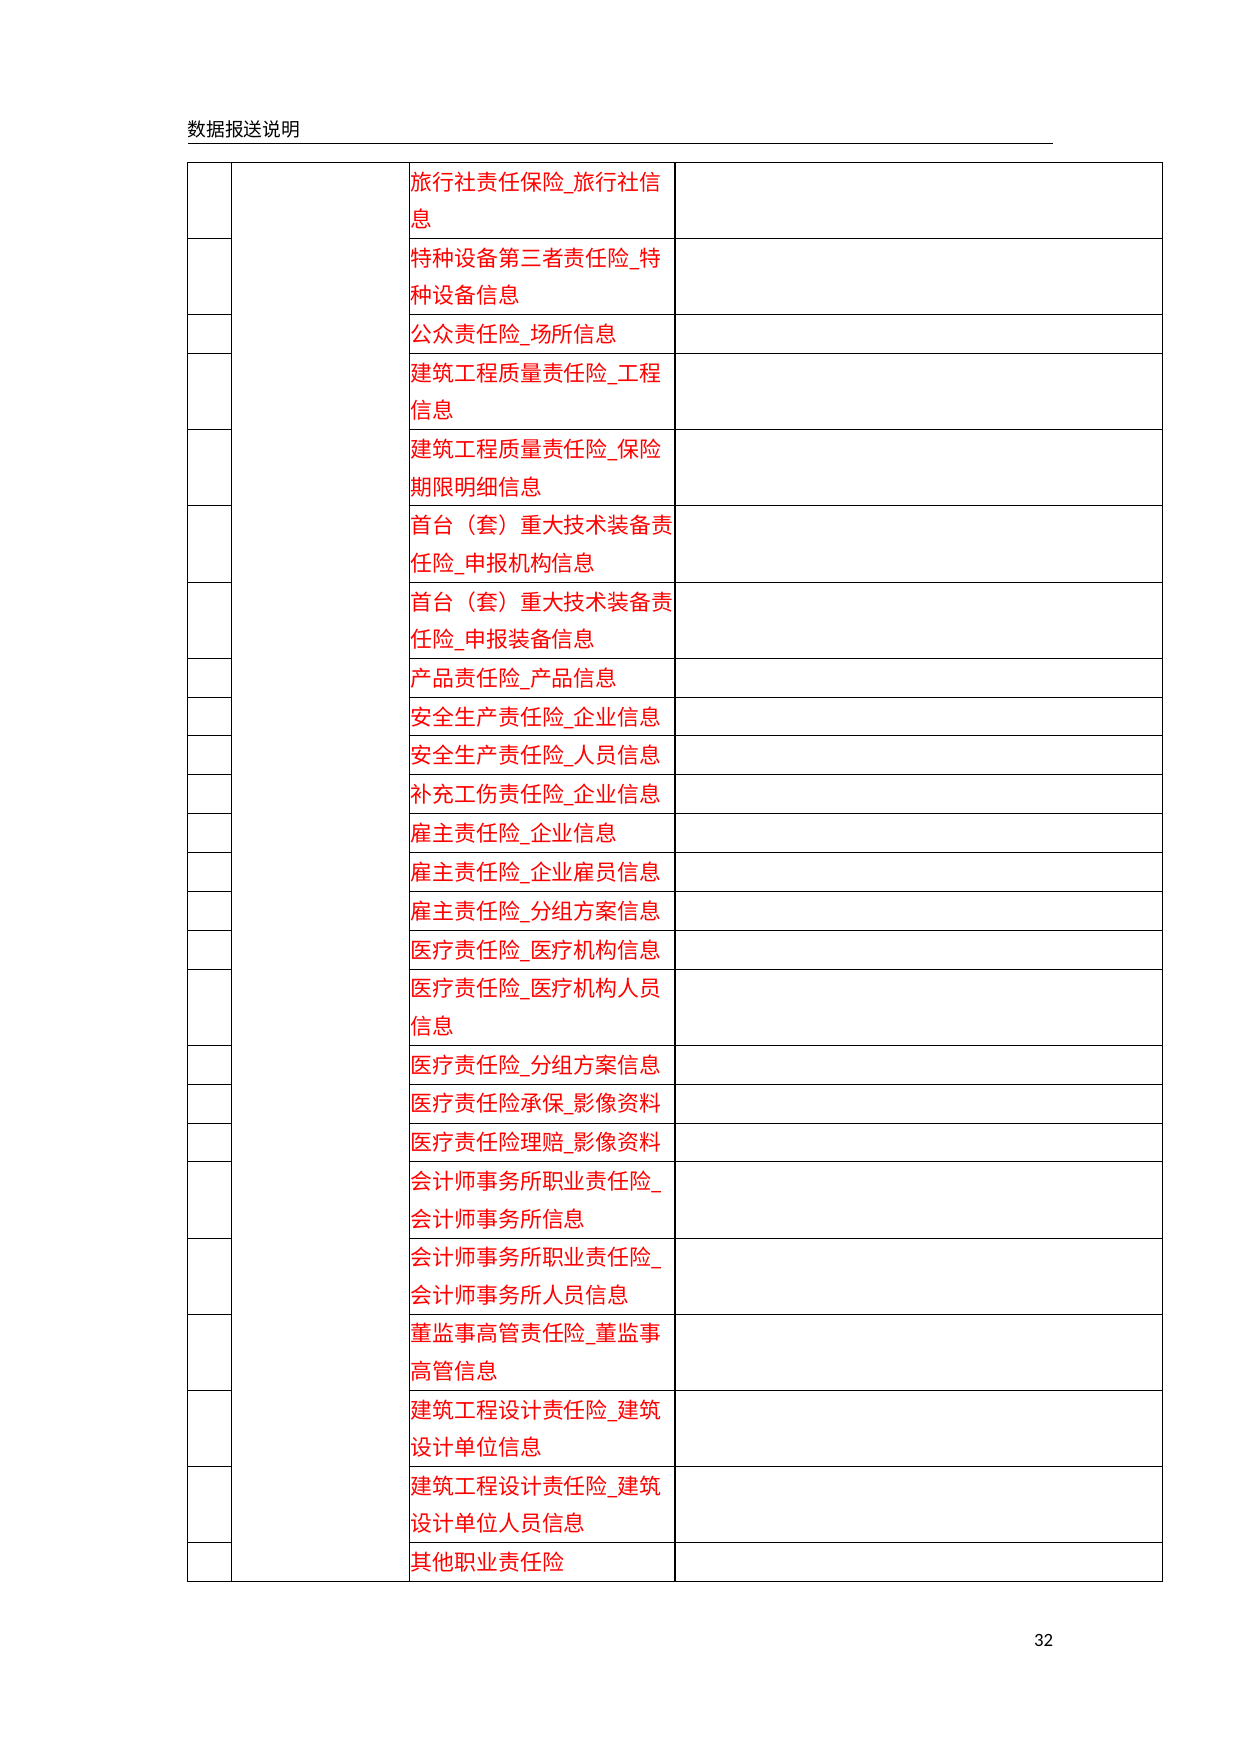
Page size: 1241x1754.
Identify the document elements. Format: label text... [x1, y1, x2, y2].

table_cell [188, 659, 231, 697]
table_cell [676, 354, 1162, 429]
table_cell [188, 163, 231, 238]
table_cell [188, 430, 231, 505]
table_cell [676, 736, 1162, 774]
table_cell [188, 1315, 231, 1390]
table_cell [676, 892, 1162, 930]
table_cell [676, 315, 1162, 353]
table_cell [188, 506, 231, 582]
table_cell [188, 1085, 231, 1122]
table_cell [188, 775, 231, 813]
table_cell [188, 354, 231, 429]
table_cell [188, 1467, 231, 1542]
table_cell [188, 1543, 231, 1581]
table_cell 医疗责任险_医疗机构人员信息 [410, 970, 674, 1045]
table_cell [676, 239, 1162, 314]
table_cell 公众责任险_场所信息 [410, 315, 674, 353]
table_cell [676, 1543, 1162, 1581]
table_cell [676, 1085, 1162, 1122]
table_cell [188, 1391, 231, 1466]
table_cell 补充工伤责任险_企业信息 [410, 775, 674, 813]
table_cell [188, 892, 231, 930]
table_cell 会计师事务所职业责任险_会计师事务所信息 [410, 1162, 674, 1237]
table_cell 旅行社责任保险_旅行社信息 [410, 163, 674, 238]
table_cell [188, 698, 231, 735]
table_cell 医疗责任险_医疗机构信息 [410, 931, 674, 968]
table_cell [188, 1046, 231, 1083]
table_cell [676, 1046, 1162, 1083]
table_cell [188, 814, 231, 852]
table_cell 医疗责任险_分组方案信息 [410, 1046, 674, 1083]
table_cell 其他职业责任险 [410, 1543, 674, 1581]
table_cell [676, 970, 1162, 1045]
table_cell [676, 163, 1162, 238]
table_cell [188, 853, 231, 891]
table_cell [676, 506, 1162, 582]
table_cell 建筑工程设计责任险_建筑设计单位信息 [410, 1391, 674, 1466]
table_cell [188, 315, 231, 353]
table_cell 医疗责任险承保_影像资料 [410, 1085, 674, 1122]
table_cell 特种设备第三者责任险_特种设备信息 [410, 239, 674, 314]
table_cell [676, 775, 1162, 813]
table_cell [676, 931, 1162, 968]
table_cell 首台（套）重大技术装备责任险_申报装备信息 [410, 583, 674, 658]
table_cell 安全生产责任险_企业信息 [410, 698, 674, 735]
table_cell [676, 1391, 1162, 1466]
table_cell 董监事高管责任险_董监事高管信息 [410, 1315, 674, 1390]
table_cell [676, 1124, 1162, 1161]
table_cell [676, 698, 1162, 735]
table_cell [188, 931, 231, 968]
table_cell [676, 853, 1162, 891]
table_cell [676, 1239, 1162, 1313]
table_cell 雇主责任险_分组方案信息 [410, 892, 674, 930]
table_cell 雇主责任险_企业信息 [410, 814, 674, 852]
table_cell [188, 1162, 231, 1237]
table_cell [188, 970, 231, 1045]
table_cell [676, 814, 1162, 852]
table_cell 医疗责任险理赔_影像资料 [410, 1124, 674, 1161]
table_cell [188, 1239, 231, 1313]
table_cell [676, 430, 1162, 505]
table_cell [188, 239, 231, 314]
table_cell 雇主责任险_企业雇员信息 [410, 853, 674, 891]
table_cell 安全生产责任险_人员信息 [410, 736, 674, 774]
table_cell [676, 659, 1162, 697]
table_cell [676, 1162, 1162, 1237]
table_cell 产品责任险_产品信息 [410, 659, 674, 697]
table_cell [188, 583, 231, 658]
table_cell [676, 1467, 1162, 1542]
table_cell 会计师事务所职业责任险_会计师事务所人员信息 [410, 1239, 674, 1313]
table_cell 建筑工程质量责任险_工程信息 [410, 354, 674, 429]
table_cell [188, 1124, 231, 1161]
table_cell [676, 583, 1162, 658]
table_cell [676, 1315, 1162, 1390]
table_cell 建筑工程设计责任险_建筑设计单位人员信息 [410, 1467, 674, 1542]
table_cell 首台（套）重大技术装备责任险_申报机构信息 [410, 506, 674, 582]
table_cell [188, 736, 231, 774]
table_cell 建筑工程质量责任险_保险期限明细信息 [410, 430, 674, 505]
